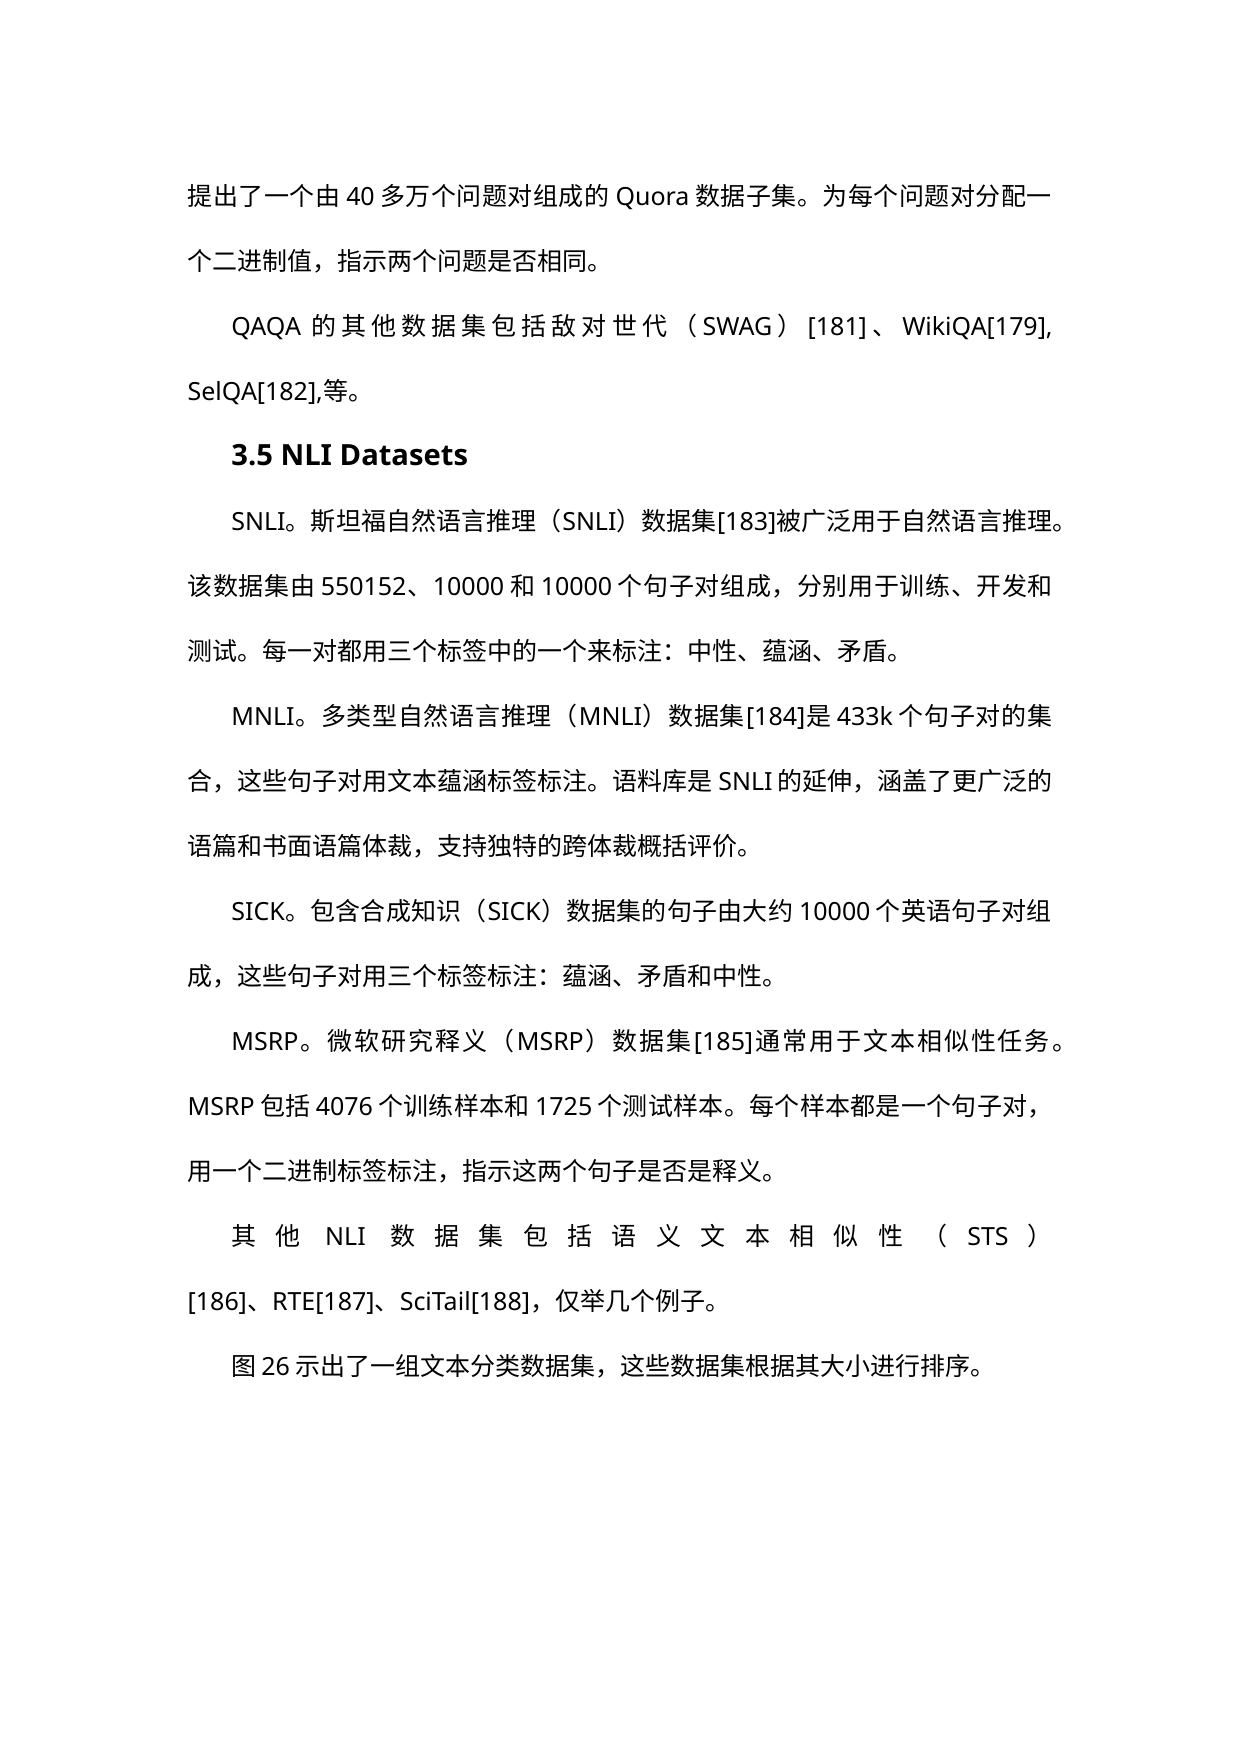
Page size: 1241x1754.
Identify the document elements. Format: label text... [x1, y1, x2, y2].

text SICK。包含合成知识（SICK）数据集的句子由大约10000个英语句子对组成，这些句子对用三个标签标注：蕴涵、矛盾和中性。 [187, 877, 1053, 1007]
text 3.5 NLI Datasets [187, 422, 1053, 487]
text 其他NLI数据集包括语义文本相似性（STS）[186]、RTE[187]、SciTail[188]，仅举几个例子。 [187, 1202, 1053, 1332]
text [187, 162, 1053, 292]
text MNLI。多类型自然语言推理（MNLI）数据集[184]是433k个句子对的集合，这些句子对用文本蕴涵标签标注。语料库是SNLI的延伸，涵盖了更广泛的语篇和书面语篇体裁，支持独特的跨体裁概括评价。 [187, 682, 1053, 877]
text 图26示出了一组文本分类数据集，这些数据集根据其大小进行排序。 [187, 1332, 1053, 1397]
text SNLI。斯坦福自然语言推理（SNLI）数据集[183]被广泛用于自然语言推理。该数据集由550152、10000和10000个句子对组成，分别用于训练、开发和测试。每一对都用三个标签中的一个来标注：中性、蕴涵、矛盾。 [187, 487, 1053, 682]
text MSRP。微软研究释义（MSRP）数据集[185]通常用于文本相似性任务。MSRP包括4076个训练样本和1725个测试样本。每个样本都是一个句子对，用一个二进制标签标注，指示这两个句子是否是释义。 [187, 1007, 1053, 1202]
text QAQA的其他数据集包括敌对世代（SWAG）[181]、WikiQA[179], SelQA[182],等。 [187, 292, 1053, 422]
